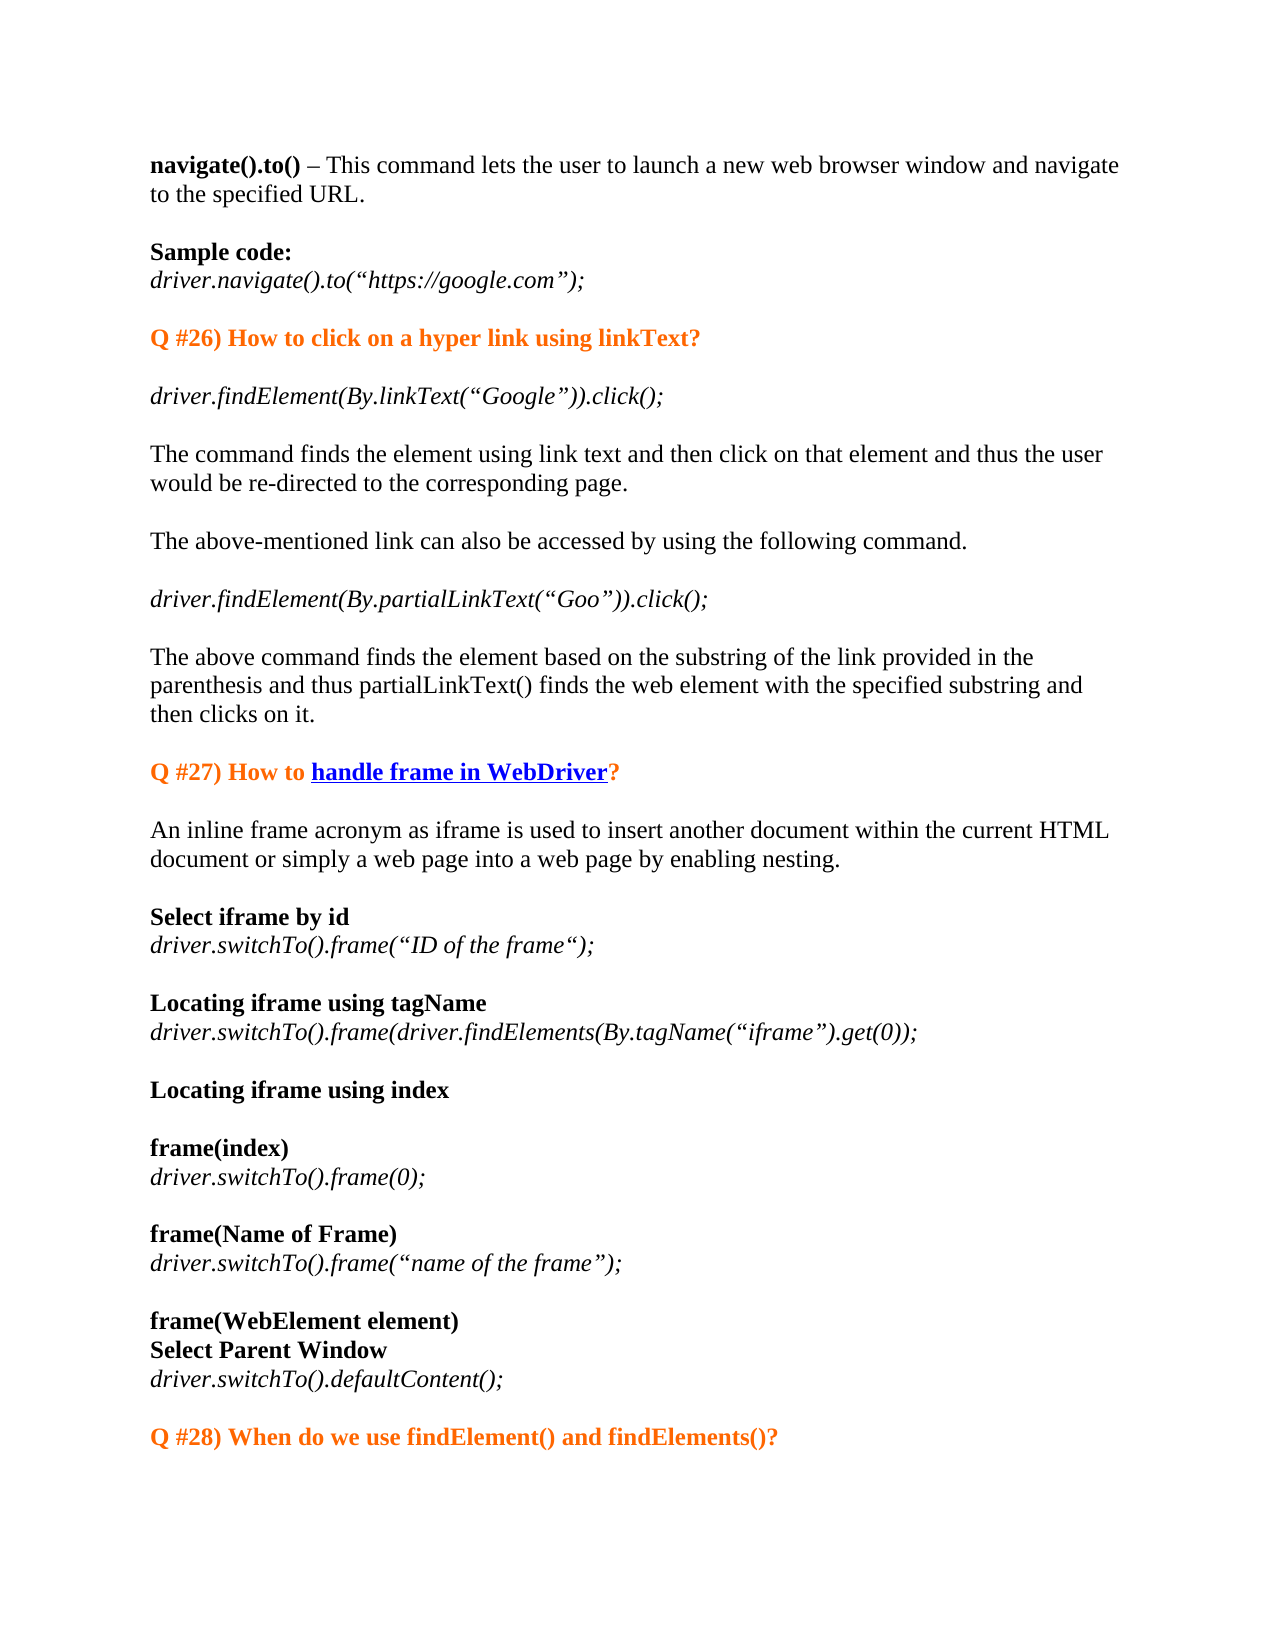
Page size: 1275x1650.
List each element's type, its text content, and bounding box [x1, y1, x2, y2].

text Locating iframe using index [150, 1075, 1125, 1104]
text The command finds the element using link text and then click on that element and thus the user would be re-directed to the corresponding page. [150, 439, 1125, 497]
text The above-mentioned link can also be accessed by using the following command. [150, 526, 1125, 554]
text Select iframe by id driver.switchTo().frame(“ID of the frame“); [150, 902, 1125, 959]
text frame(WebElement element) Select Parent Window driver.switchTo().defaultContent(); [150, 1306, 1125, 1392]
text Q #26) How to click on a hyper link using linkText? [150, 323, 1125, 352]
text The above command finds the element based on the substring of the link provided in the parenthesis and thus partialLinkText() finds the web element with the specified substring and then clicks on it. [150, 642, 1125, 728]
text frame(Name of Frame) driver.switchTo().frame(“name of the frame”); [150, 1219, 1125, 1277]
text driver.findElement(By.partialLinkText(“Goo”)).click(); [150, 584, 1125, 612]
text Sample code: driver.navigate().to(“https://google.com”); [150, 237, 1125, 294]
text navigate().to() – This command lets the user to launch a new web browser window and navigate to the specified URL. [150, 150, 1125, 207]
text driver.findElement(By.linkText(“Google”)).click(); [150, 381, 1125, 410]
text Q #27) How to handle frame in WebDriver? [150, 757, 1125, 786]
text Q #28) When do we use findElement() and findElements()? [150, 1422, 1125, 1450]
text Locating iframe using tagName driver.switchTo().frame(driver.findElements(By.tagName(“iframe”).get(0)); [150, 988, 1125, 1046]
text An inline frame acronym as iframe is used to insert another document within the current HTML document or simply a web page into a web page by enabling nesting. [150, 815, 1125, 872]
text frame(index) driver.switchTo().frame(0); [150, 1133, 1125, 1190]
